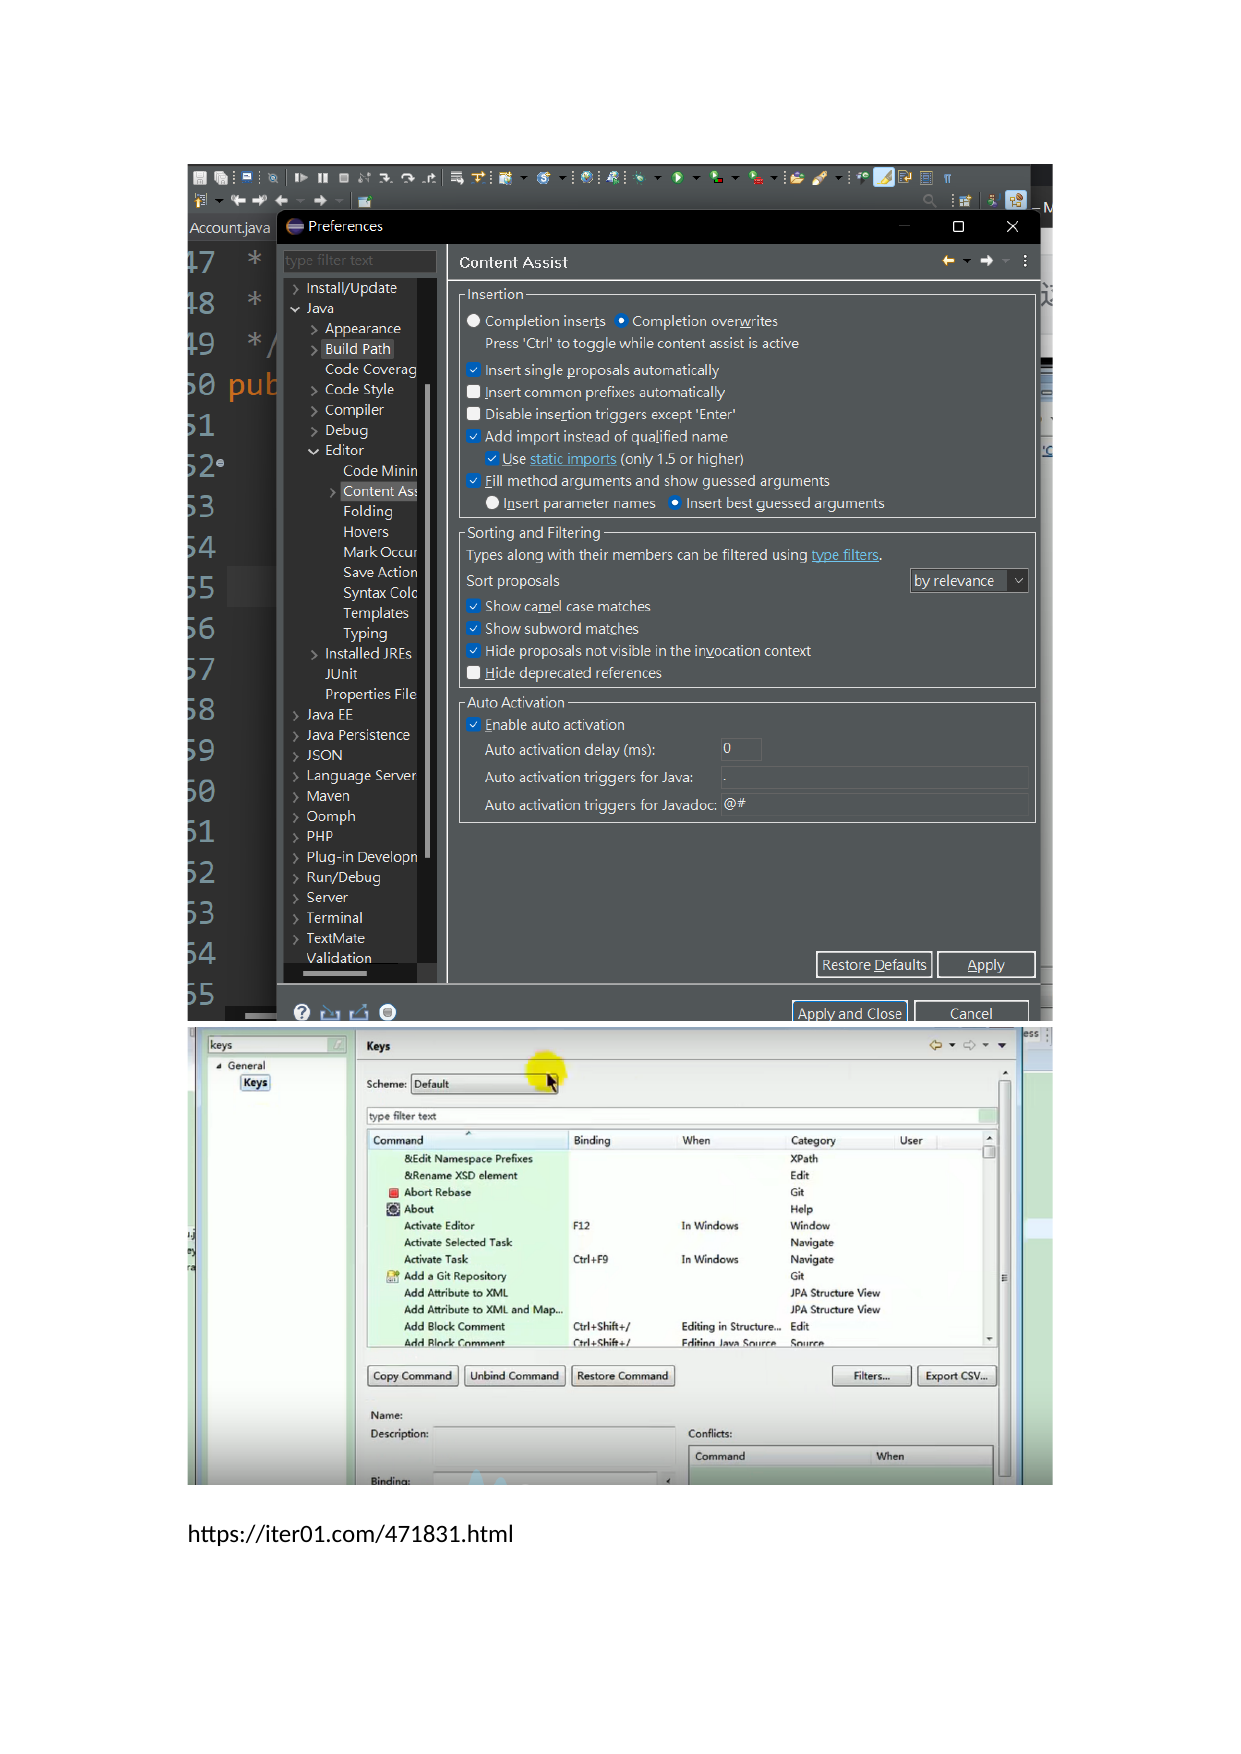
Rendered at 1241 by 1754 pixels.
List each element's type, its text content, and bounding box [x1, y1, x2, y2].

text https://iter01.com/471831.html [187, 1485, 1053, 1552]
picture [187, 1027, 1053, 1485]
picture [187, 164, 1053, 1021]
